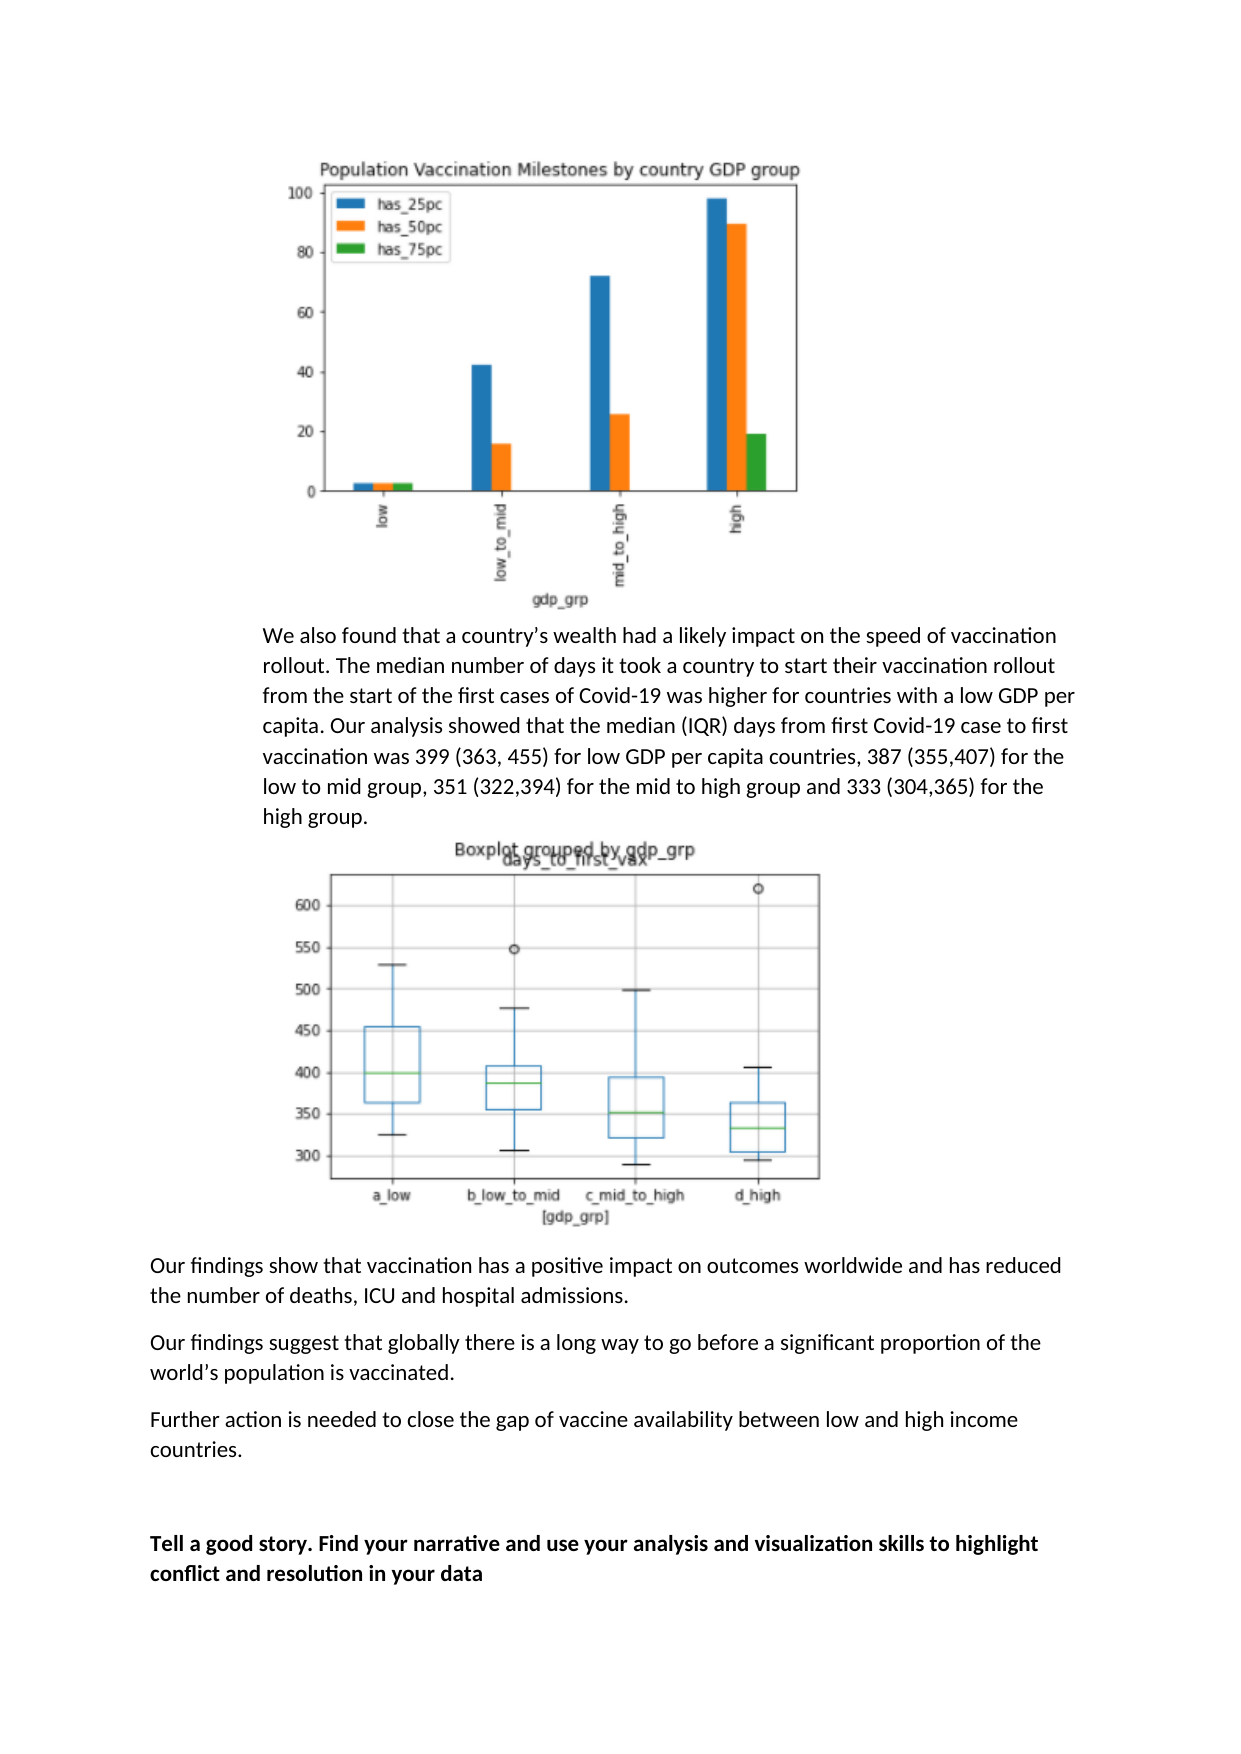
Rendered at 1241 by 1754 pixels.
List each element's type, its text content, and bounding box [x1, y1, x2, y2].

text Our findings show that vaccination has a positive impact on outcomes worldwide and has reduced the number of deaths, ICU and hospital admissions. [150, 1251, 1090, 1309]
text Our findings suggest that globally there is a long way to go before a significant proportion of the world’s population is vaccinated. [150, 1328, 1090, 1387]
picture [262, 150, 864, 619]
picture [262, 832, 841, 1233]
list We also found that a country’s wealth had a likely impact on the speed of vaccination rollout. The median number of days it took a country to start their vaccination rollout from the start of the first cases of Covid-19 was higher for countries with a low GDP per capita. Our analysis showed that the median (IQR) days from first Covid-19 case to first vaccination was 399 (363, 455) for low GDP per capita countries, 387 (355,407) for the low to mid group, 351 (322,394) for the mid to high group and 333 (304,365) for the high group. [262, 621, 1090, 830]
text Further action is needed to close the gap of vaccine availability between low and high income countries. [150, 1405, 1090, 1464]
text Tell a good story. Find your narrative and use your analysis and visualization skills to highlight conflict and resolution in your data [150, 1529, 1090, 1588]
